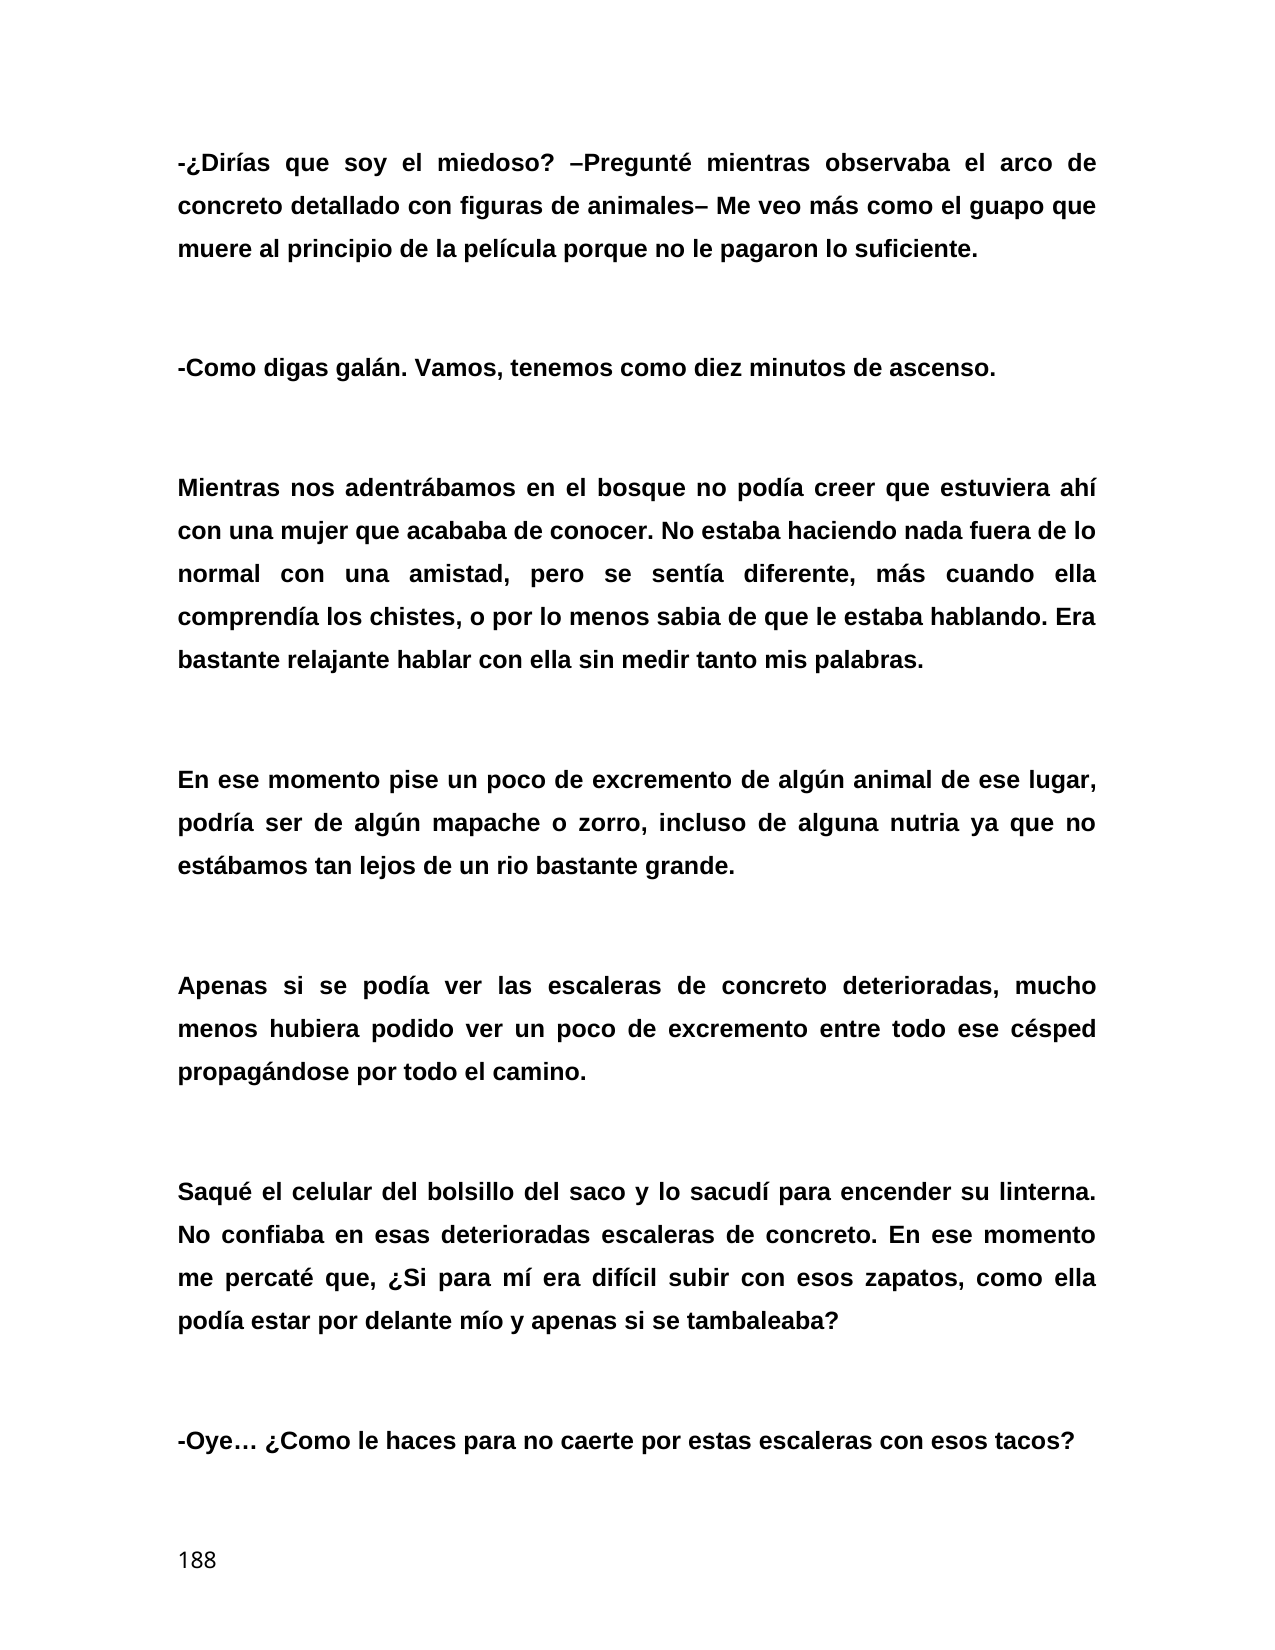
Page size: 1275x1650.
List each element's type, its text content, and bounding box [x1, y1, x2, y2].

text Mientras nos adentrábamos en el bosque no podía creer que estuviera ahí con una mujer que acababa de conocer. No estaba haciendo nada fuera de lo normal con una amistad, pero se sentía diferente, más cuando ella comprendía los chistes, o por lo menos sabia de que le estaba hablando. Era bastante relajante hablar con ella sin medir tanto mis palabras. [177, 473, 1098, 674]
text -Oye… ¿Como le haces para no caerte por estas escaleras con esos tacos? [177, 1426, 1098, 1454]
text Saqué el celular del bolsillo del saco y lo sacudí para encender su linterna. No confiaba en esas deterioradas escaleras de concreto. En ese momento me percaté que, ¿Si para mí era difícil subir con esos zapatos, como ella podía estar por delante mío y apenas si se tambaleaba? [177, 1177, 1098, 1335]
text -¿Dirías que soy el miedoso? –Pregunté mientras observaba el arco de concreto detallado con figuras de animales– Me veo más como el guapo que muere al principio de la película porque no le pagaron lo suficiente. [177, 148, 1098, 263]
text En ese momento pise un poco de excremento de algún animal de ese lugar, podría ser de algún mapache o zorro, incluso de alguna nutria ya que no estábamos tan lejos de un rio bastante grande. [177, 765, 1098, 880]
text Apenas si se podía ver las escaleras de concreto deterioradas, mucho menos hubiera podido ver un poco de excremento entre todo ese césped propagándose por todo el camino. [177, 971, 1098, 1086]
text -Como digas galán. Vamos, tenemos como diez minutos de ascenso. [177, 353, 1098, 382]
